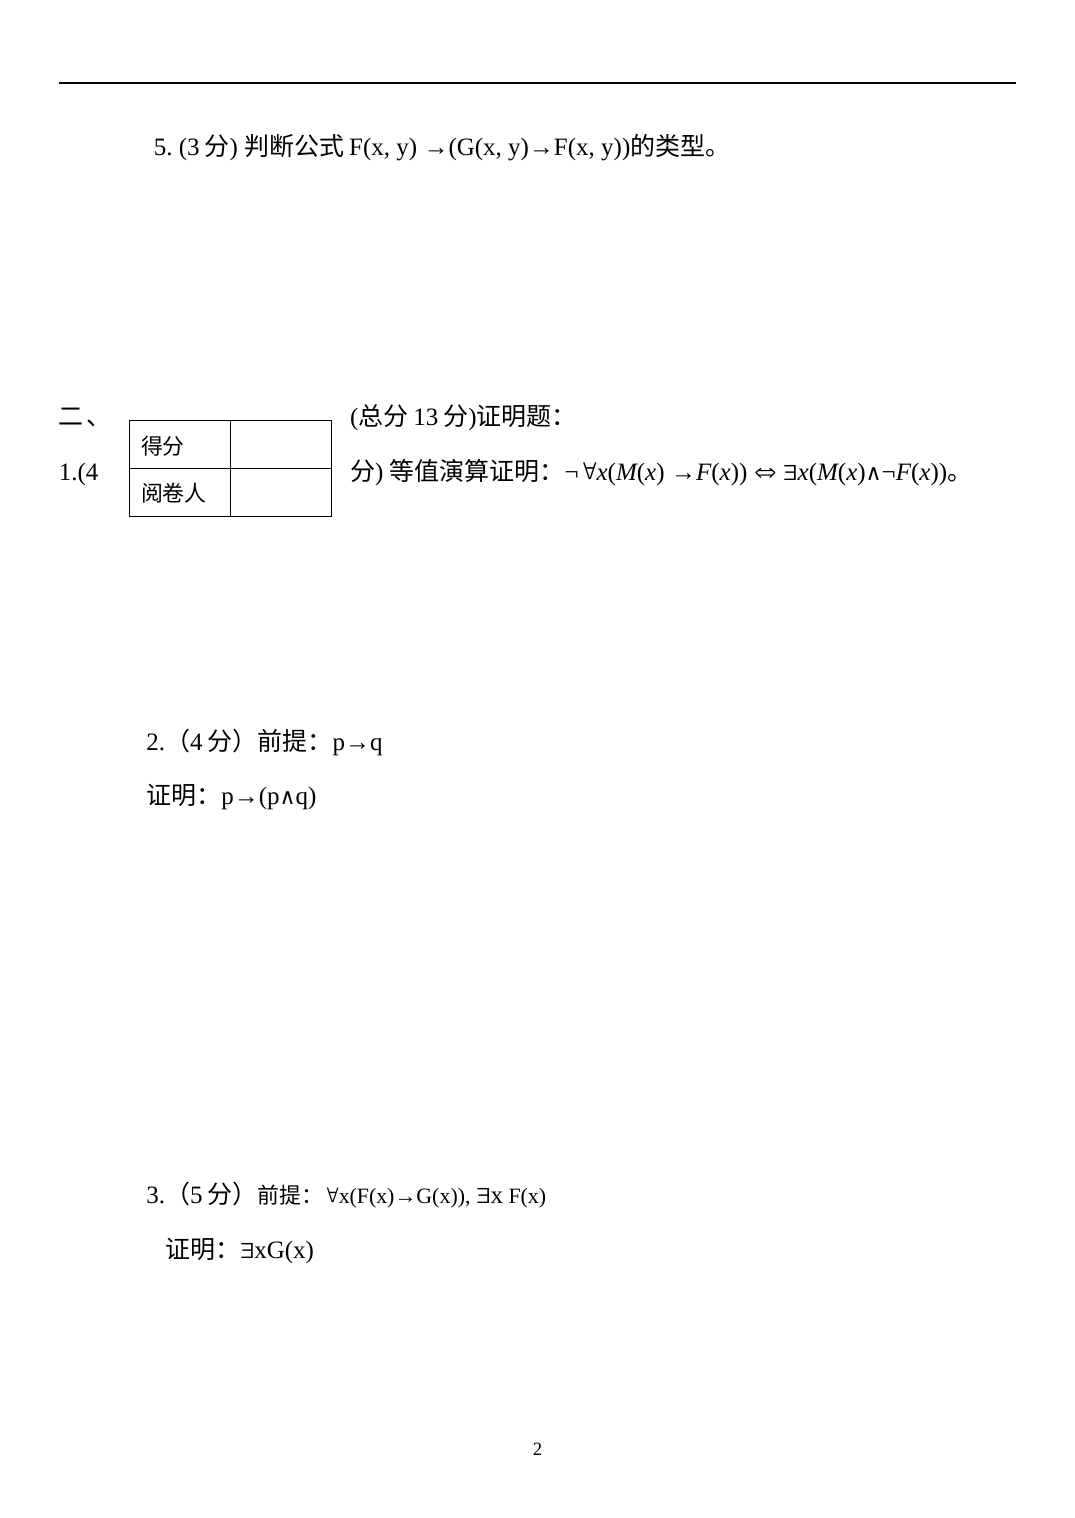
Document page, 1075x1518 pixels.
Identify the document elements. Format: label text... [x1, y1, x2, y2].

table_header 得分 [130, 421, 230, 468]
text 3.（5分）前提：x(F(x)→G(x)), x F(x) [146, 1175, 1016, 1211]
text 证明：xG(x) [146, 1229, 1016, 1266]
text 5. (3分) 判断公式F(x, y) →(G(x, y)→F(x, y))的类型。 [147, 127, 1016, 163]
table_header [231, 421, 331, 468]
text 2.（4分）前提：p→q [146, 721, 1016, 757]
table_cell [231, 469, 331, 516]
text 1.(4分) 等值演算证明：¬x(M(x) →F(x)) x(M(x)∧¬F(x))。 [332, 451, 1016, 487]
text 证明：p→(p∧q) [146, 776, 1016, 812]
text 二、(总分13分)证明题： [58, 397, 1016, 433]
table_cell 阅卷人 [130, 469, 230, 516]
